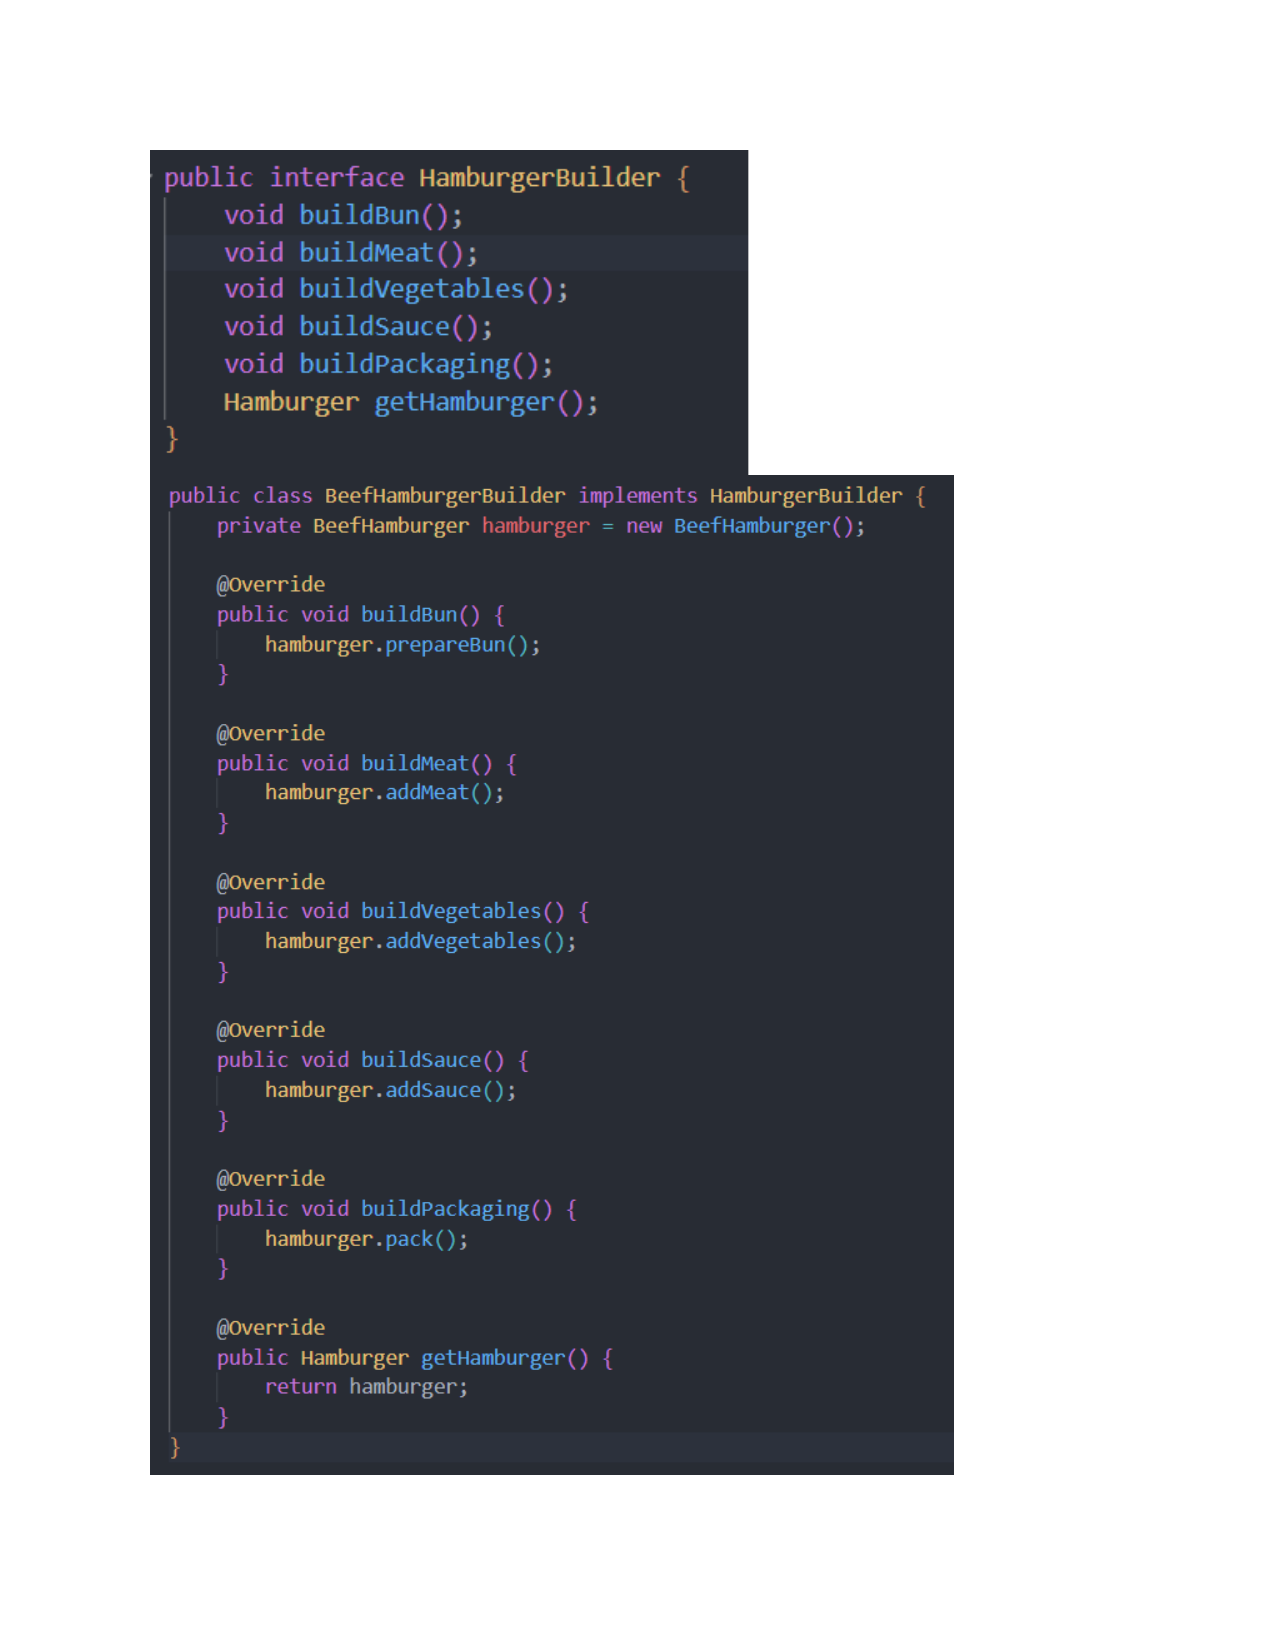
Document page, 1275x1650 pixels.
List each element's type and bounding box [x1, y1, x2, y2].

picture [150, 150, 954, 1475]
